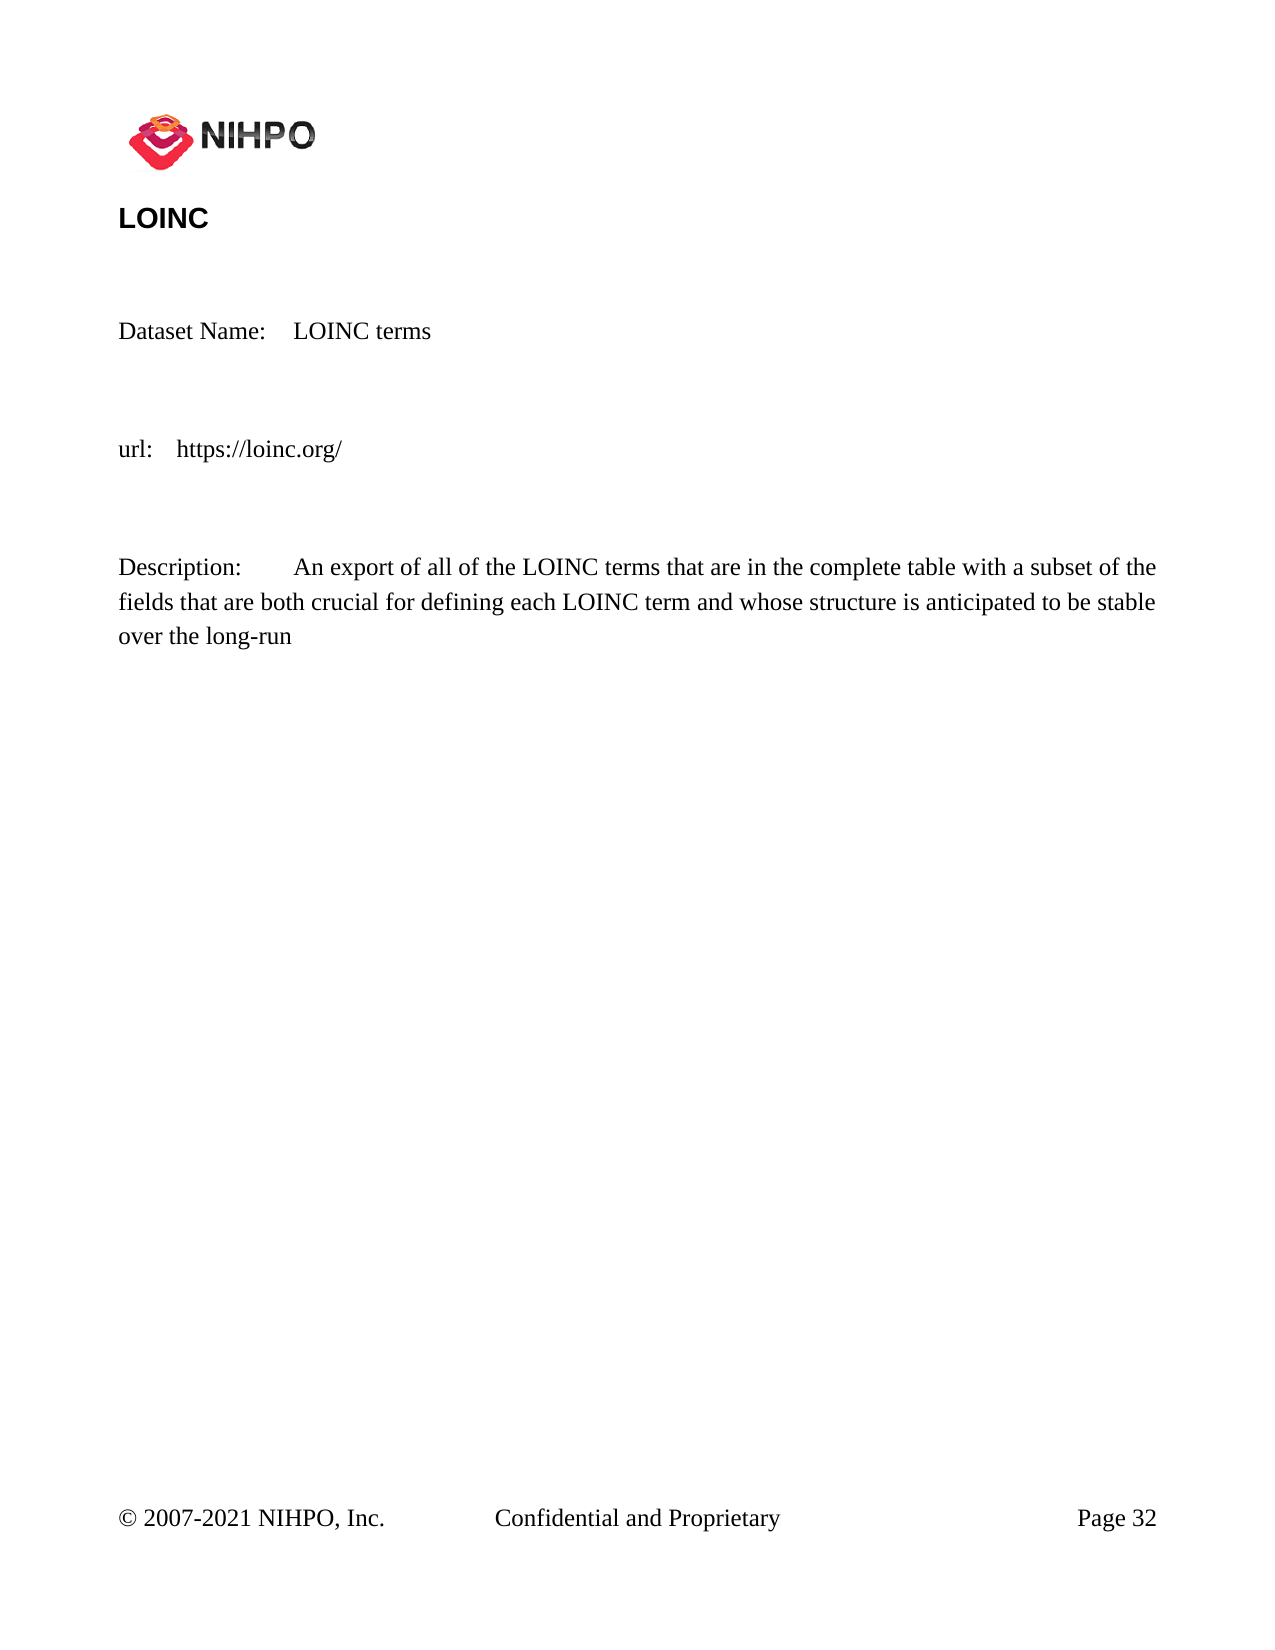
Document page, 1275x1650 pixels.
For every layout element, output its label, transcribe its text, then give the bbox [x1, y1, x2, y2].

subtitle LOINC [118, 201, 1157, 235]
picture [123, 111, 316, 172]
text url: https://loinc.org/ [118, 365, 1157, 463]
text Description: An export of all of the LOINC terms that are in the complete table with a subset of the fields that are both crucial for defining each LOINC term and whose structure is anticipated to be stable over the long-run [118, 483, 1157, 650]
text Dataset Name: LOINC terms [118, 247, 1157, 345]
